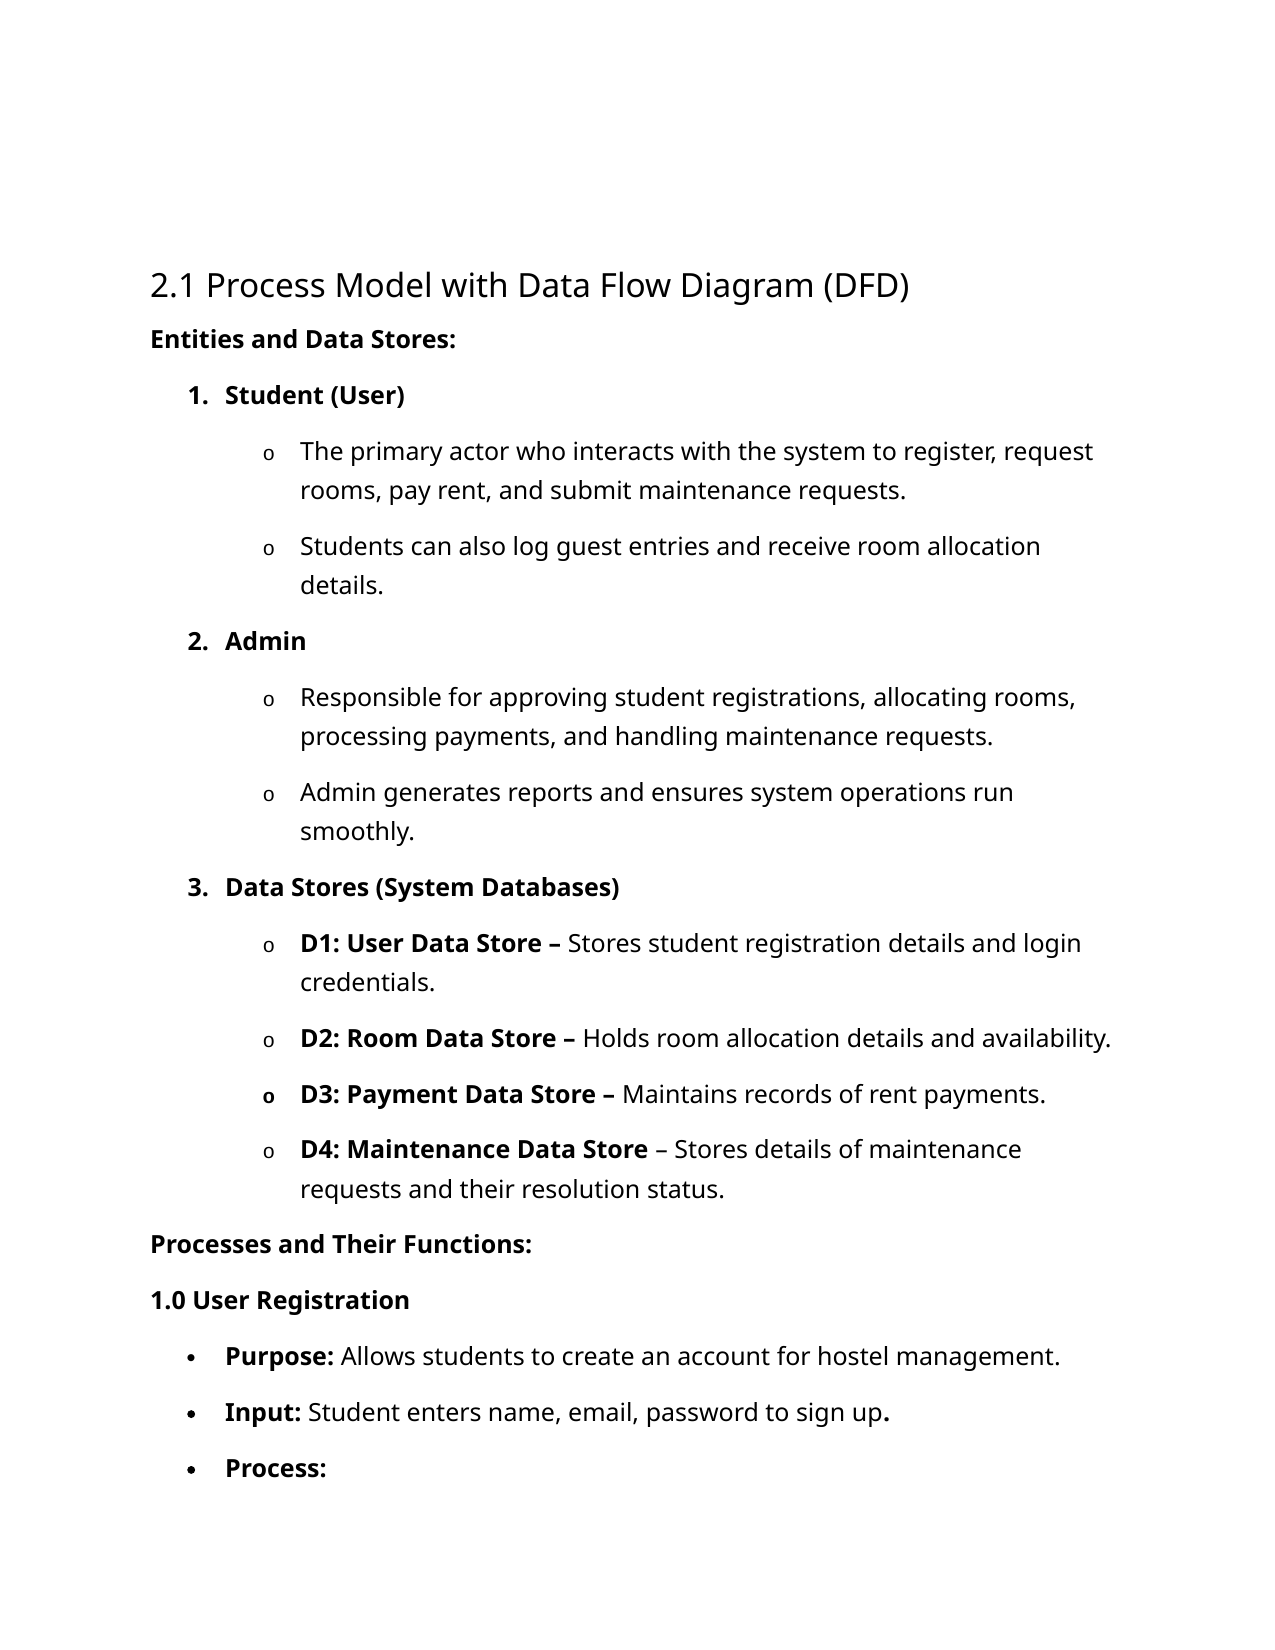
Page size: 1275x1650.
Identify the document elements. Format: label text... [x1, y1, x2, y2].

list Input: Student enters name, email, password to sign up. [187, 1395, 1125, 1429]
list Responsible for approving student registrations, allocating rooms, processing payments, and handling maintenance requests. [262, 680, 1125, 753]
subtitle 2.1 Process Model with Data Flow Diagram (DFD) [150, 262, 1125, 307]
text Processes and Their Functions: [150, 1227, 1125, 1261]
list The primary actor who interacts with the system to register, request rooms, pay rent, and submit maintenance requests. [262, 434, 1125, 507]
list D4: Maintenance Data Store – Stores details of maintenance requests and their resolution status. [262, 1132, 1125, 1205]
list Admin [187, 624, 1125, 658]
list Students can also log guest entries and receive room allocation details. [262, 529, 1125, 602]
list D2: Room Data Store – Holds room allocation details and availability. [262, 1021, 1125, 1054]
list D1: User Data Store – Stores student registration details and login credentials. [262, 926, 1125, 999]
list D3: Payment Data Store – Maintains records of rent payments. [262, 1076, 1125, 1110]
list Admin generates reports and ensures system operations run smoothly. [262, 775, 1125, 848]
text Entities and Data Stores: [150, 322, 1125, 356]
list Purpose: Allows students to create an account for hostel management. [187, 1339, 1125, 1373]
list Student (User) [187, 378, 1125, 412]
text 1.0 User Registration [150, 1283, 1125, 1317]
list Data Stores (System Databases) [187, 870, 1125, 904]
list Process: [187, 1451, 1125, 1484]
